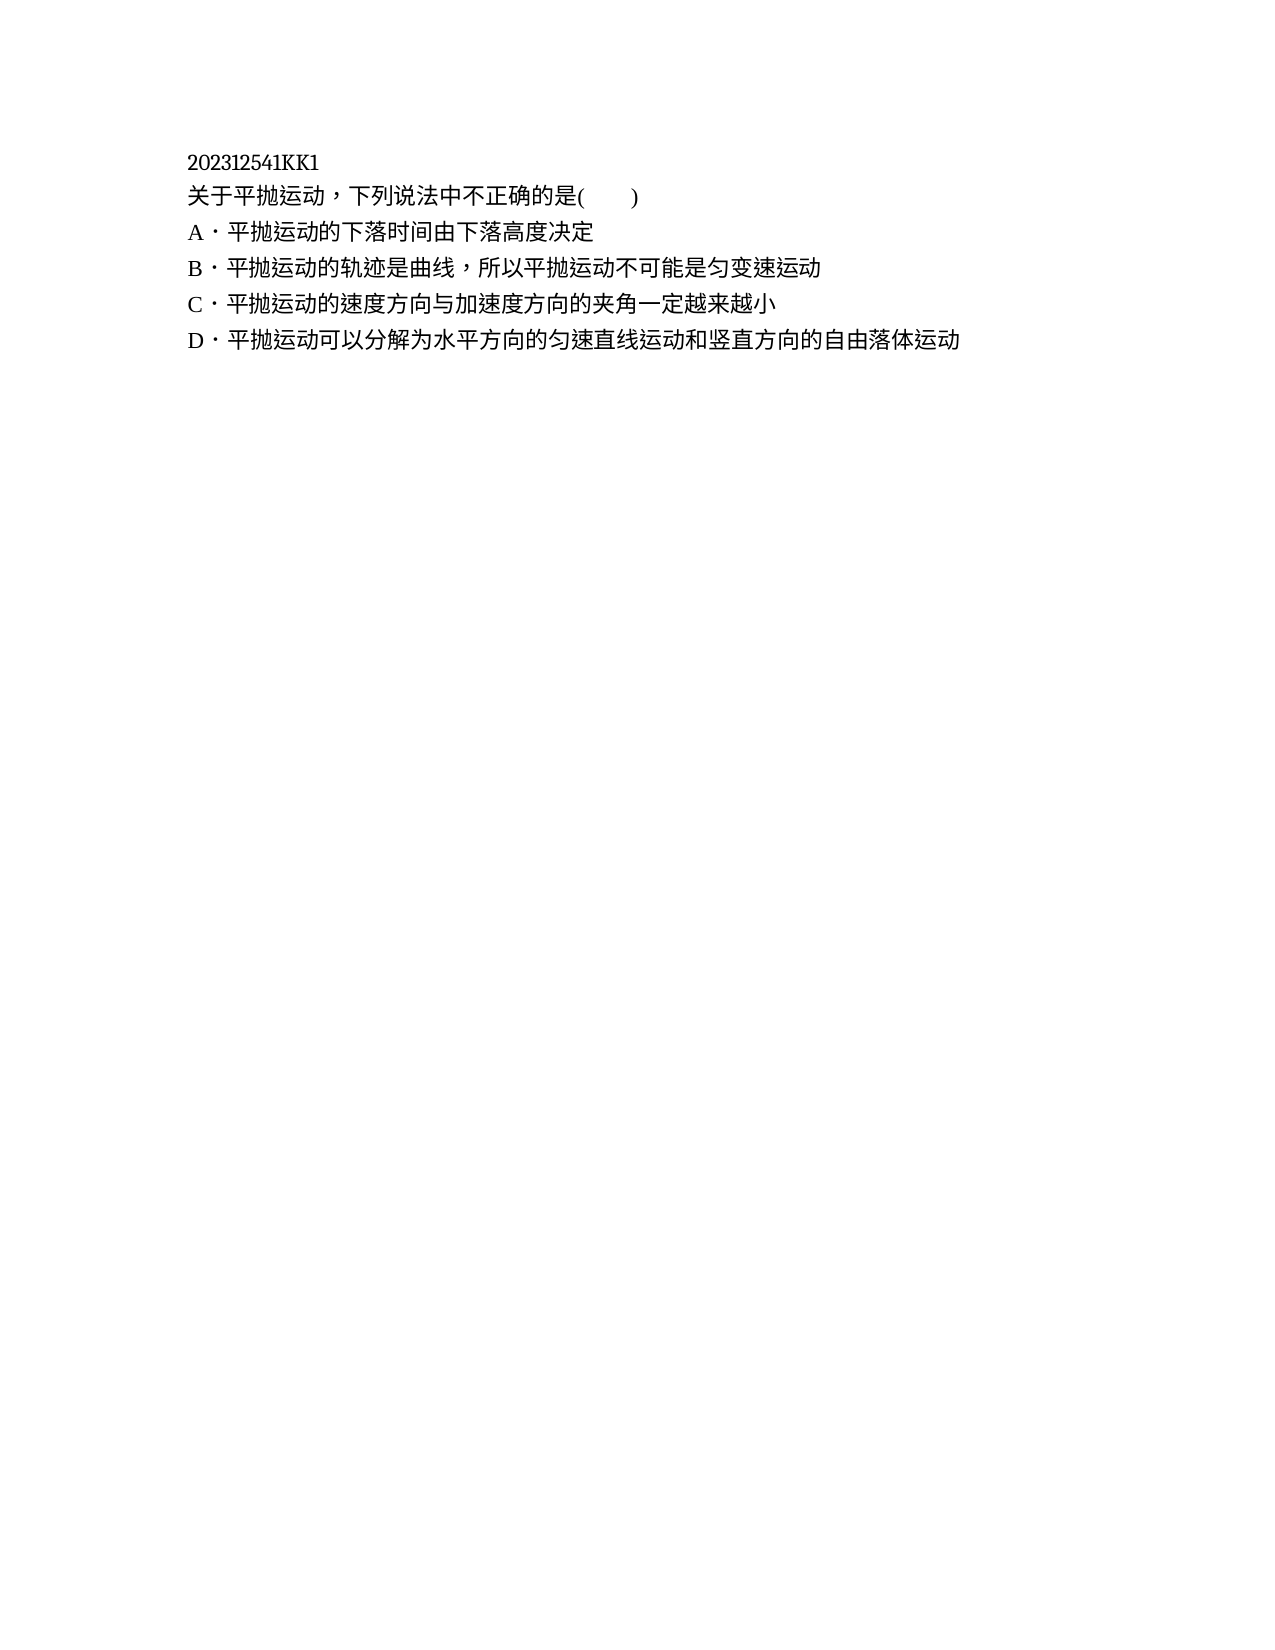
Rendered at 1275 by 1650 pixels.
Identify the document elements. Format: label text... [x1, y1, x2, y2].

text D．平抛运动可以分解为水平方向的匀速直线运动和竖直方向的自由落体运动 [187, 324, 1087, 355]
text 202312541KK1 [187, 150, 1087, 176]
text C．平抛运动的速度方向与加速度方向的夹角一定越来越小 [187, 288, 1087, 319]
text 关于平抛运动，下列说法中不正确的是( ) [187, 180, 1087, 211]
text A．平抛运动的下落时间由下落高度决定 [187, 216, 1087, 247]
text B．平抛运动的轨迹是曲线，所以平抛运动不可能是匀变速运动 [187, 252, 1087, 283]
